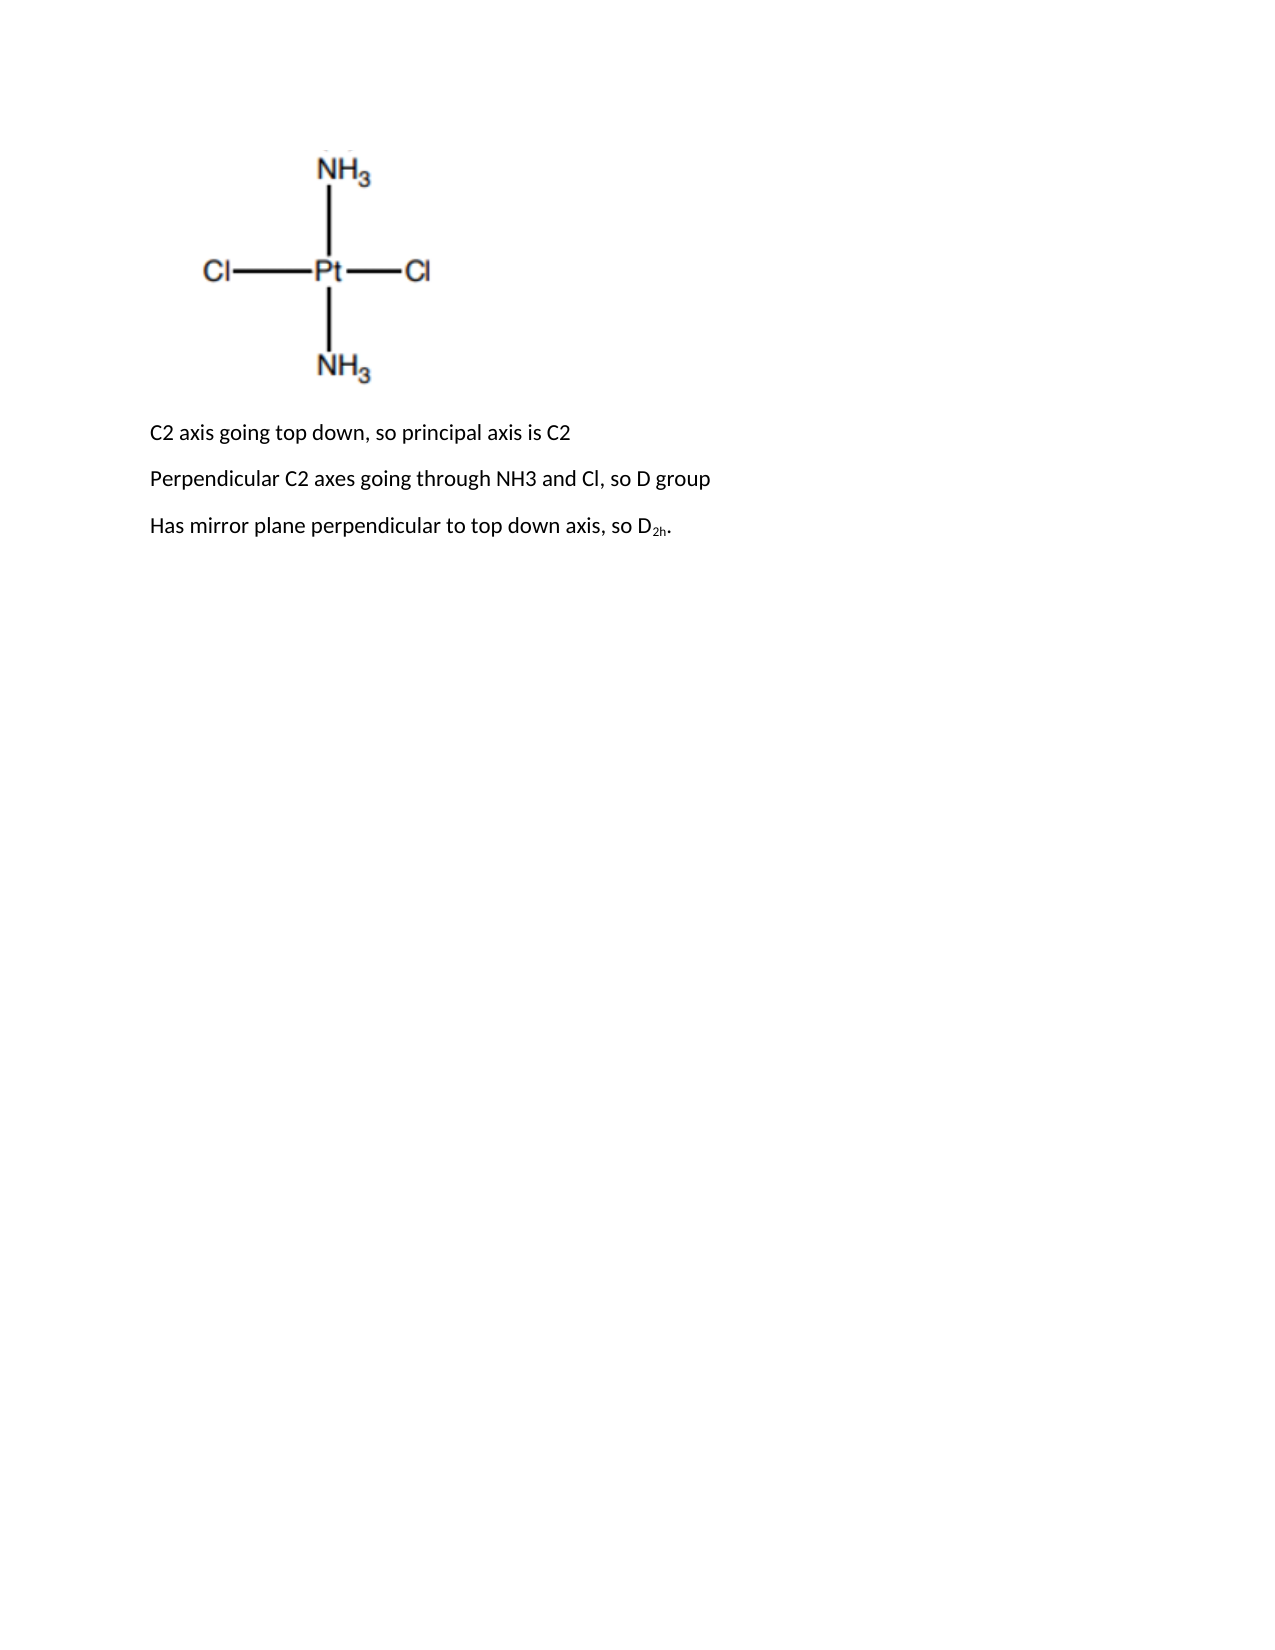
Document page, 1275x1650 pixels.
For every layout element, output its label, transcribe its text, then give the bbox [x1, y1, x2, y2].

text Has mirror plane perpendicular to top down axis, so D2h. [150, 511, 1125, 539]
picture [187, 150, 438, 399]
text C2 axis going top down, so principal axis is C2 [150, 418, 1125, 446]
text Perpendicular C2 axes going through NH3 and Cl, so D group [150, 464, 1125, 492]
